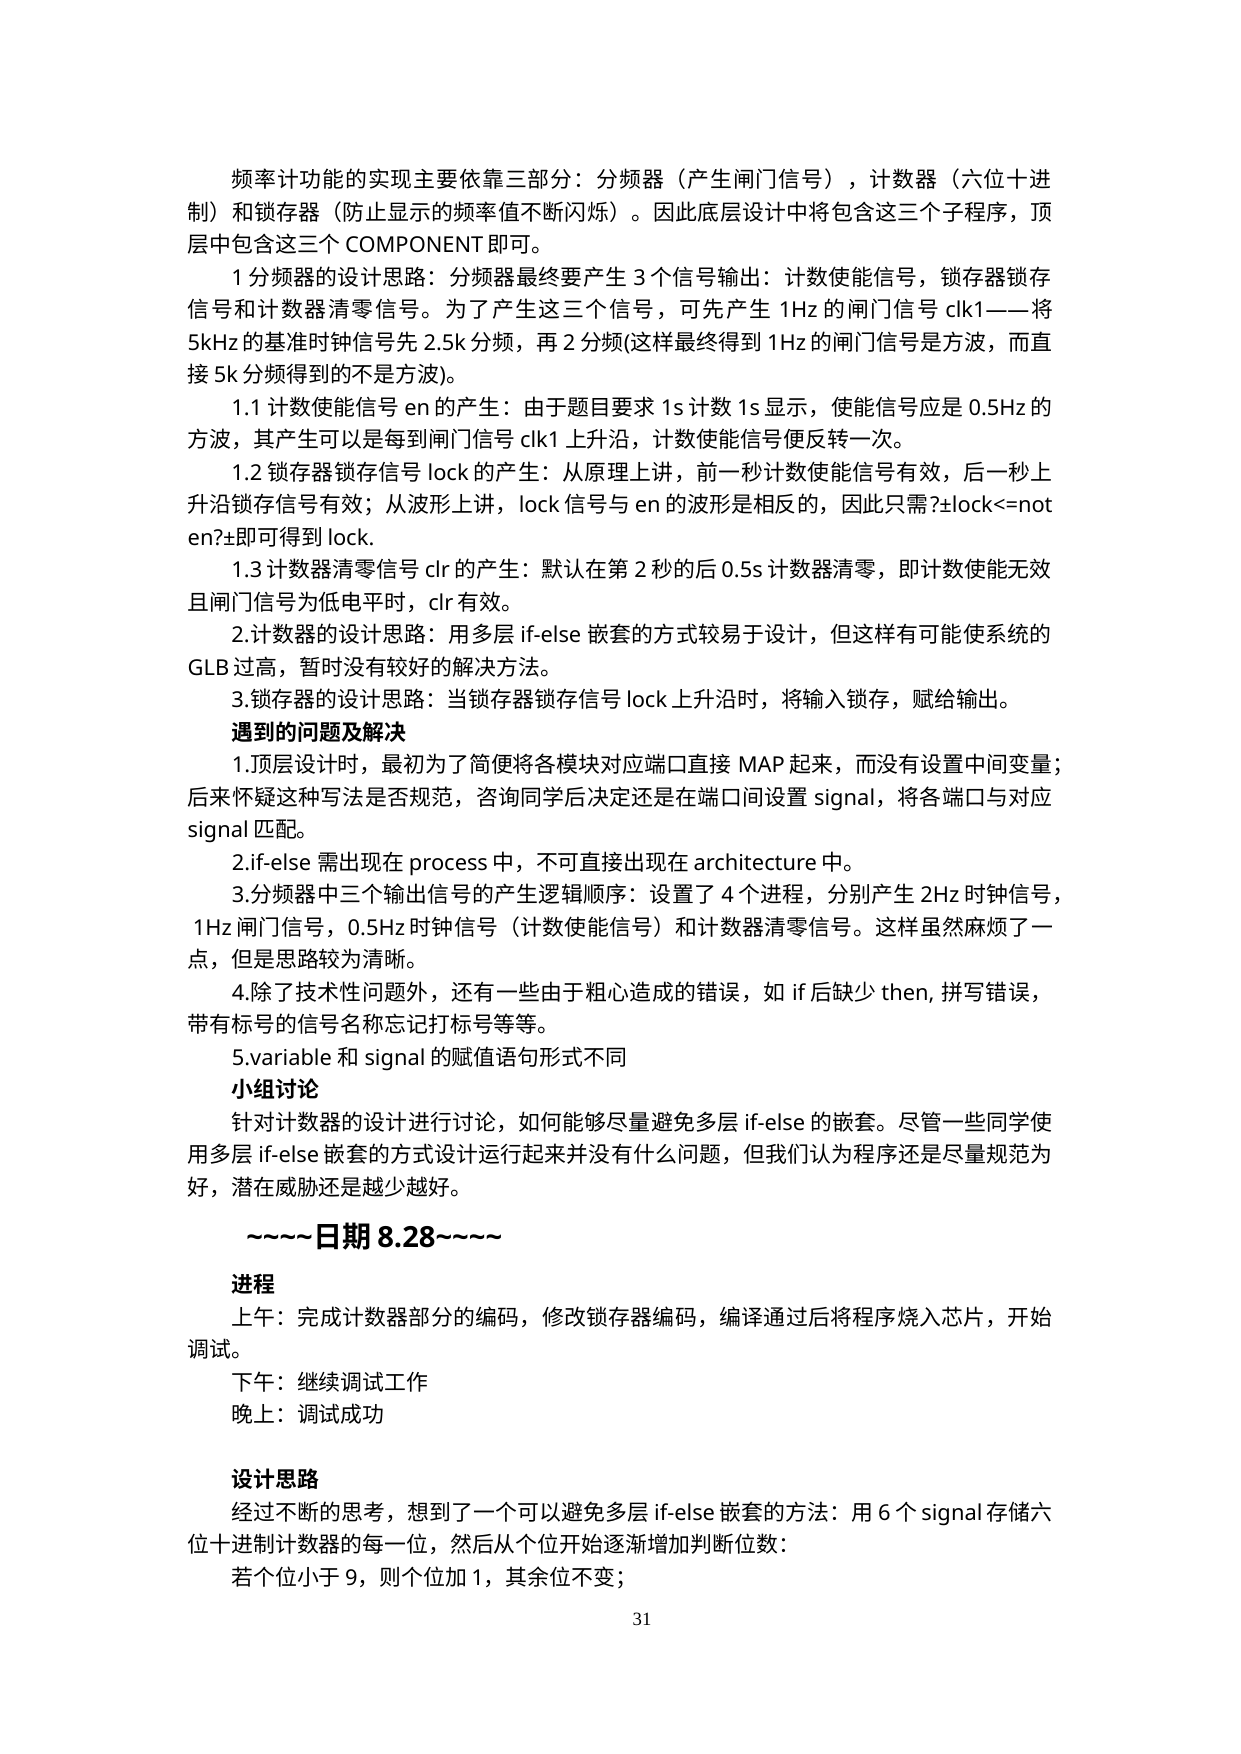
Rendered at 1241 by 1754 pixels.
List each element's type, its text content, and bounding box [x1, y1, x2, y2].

text 频率计功能的实现主要依靠三部分：分频器（产生闸门信号），计数器（六位十进制）和锁存器（防止显示的频率值不断闪烁）。因此底层设计中将包含这三个子程序，顶层中包含这三个COMPONENT即可。 [187, 162, 1053, 259]
text 1.顶层设计时，最初为了简便将各模块对应端口直接MAP起来，而没有设置中间变量；后来怀疑这种写法是否规范，咨询同学后决定还是在端口间设置signal，将各端口与对应signal匹配。 [187, 747, 1053, 844]
text 小组讨论 [187, 1072, 1053, 1104]
text 3.分频器中三个输出信号的产生逻辑顺序：设置了4个进程，分别产生2Hz时钟信号， 1Hz闸门信号，0.5Hz时钟信号（计数使能信号）和计数器清零信号。这样虽然麻烦了一点，但是思路较为清晰。 [187, 877, 1053, 974]
text 3.锁存器的设计思路：当锁存器锁存信号lock上升沿时，将输入锁存，赋给输出。 [187, 682, 1053, 714]
text 遇到的问题及解决 [187, 714, 1053, 747]
text 上午：完成计数器部分的编码，修改锁存器编码，编译通过后将程序烧入芯片，开始调试。 [187, 1299, 1053, 1364]
text 4.除了技术性问题外，还有一些由于粗心造成的错误，如if后缺少then, 拼写错误，带有标号的信号名称忘记打标号等等。 [187, 974, 1053, 1039]
text ~~~~日期8.28~~~~ [187, 1202, 1053, 1267]
text 针对计数器的设计进行讨论，如何能够尽量避免多层if-else的嵌套。尽管一些同学使用多层if-else嵌套的方式设计运行起来并没有什么问题，但我们认为程序还是尽量规范为好，潜在威胁还是越少越好。 [187, 1104, 1053, 1202]
text 1.3计数器清零信号clr的产生：默认在第2秒的后0.5s计数器清零，即计数使能无效且闸门信号为低电平时，clr有效。 [187, 552, 1053, 617]
text 2.计数器的设计思路：用多层if-else 嵌套的方式较易于设计，但这样有可能使系统的GLB过高，暂时没有较好的解决方法。 [187, 617, 1053, 682]
text 1.1计数使能信号en的产生：由于题目要求1s计数1s显示，使能信号应是0.5Hz的方波，其产生可以是每到闸门信号clk1上升沿，计数使能信号便反转一次。 [187, 389, 1053, 454]
text 1.2锁存器锁存信号lock的产生：从原理上讲，前一秒计数使能信号有效，后一秒上升沿锁存信号有效；从波形上讲，lock信号与en的波形是相反的，因此只需?±lock<=not en?±即可得到lock. [187, 454, 1053, 552]
text 晚上：调试成功 [187, 1397, 1053, 1429]
text 经过不断的思考，想到了一个可以避免多层if-else嵌套的方法：用6个signal存储六位十进制计数器的每一位，然后从个位开始逐渐增加判断位数： [187, 1494, 1053, 1559]
text 下午：继续调试工作 [187, 1364, 1053, 1397]
text 2.if-else 需出现在process中，不可直接出现在architecture中。 [232, 844, 1053, 877]
text 5.variable 和 signal的赋值语句形式不同 [232, 1039, 1053, 1072]
text 若个位小于9，则个位加1，其余位不变； [187, 1559, 1053, 1592]
text 进程 [187, 1267, 1053, 1299]
text 设计思路 [187, 1462, 1053, 1494]
text 1分频器的设计思路：分频器最终要产生3个信号输出：计数使能信号，锁存器锁存信号和计数器清零信号。为了产生这三个信号，可先产生1Hz的闸门信号clk1——将5kHz的基准时钟信号先2.5k分频，再2分频(这样最终得到1Hz的闸门信号是方波，而直接5k分频得到的不是方波)。 [187, 259, 1053, 389]
